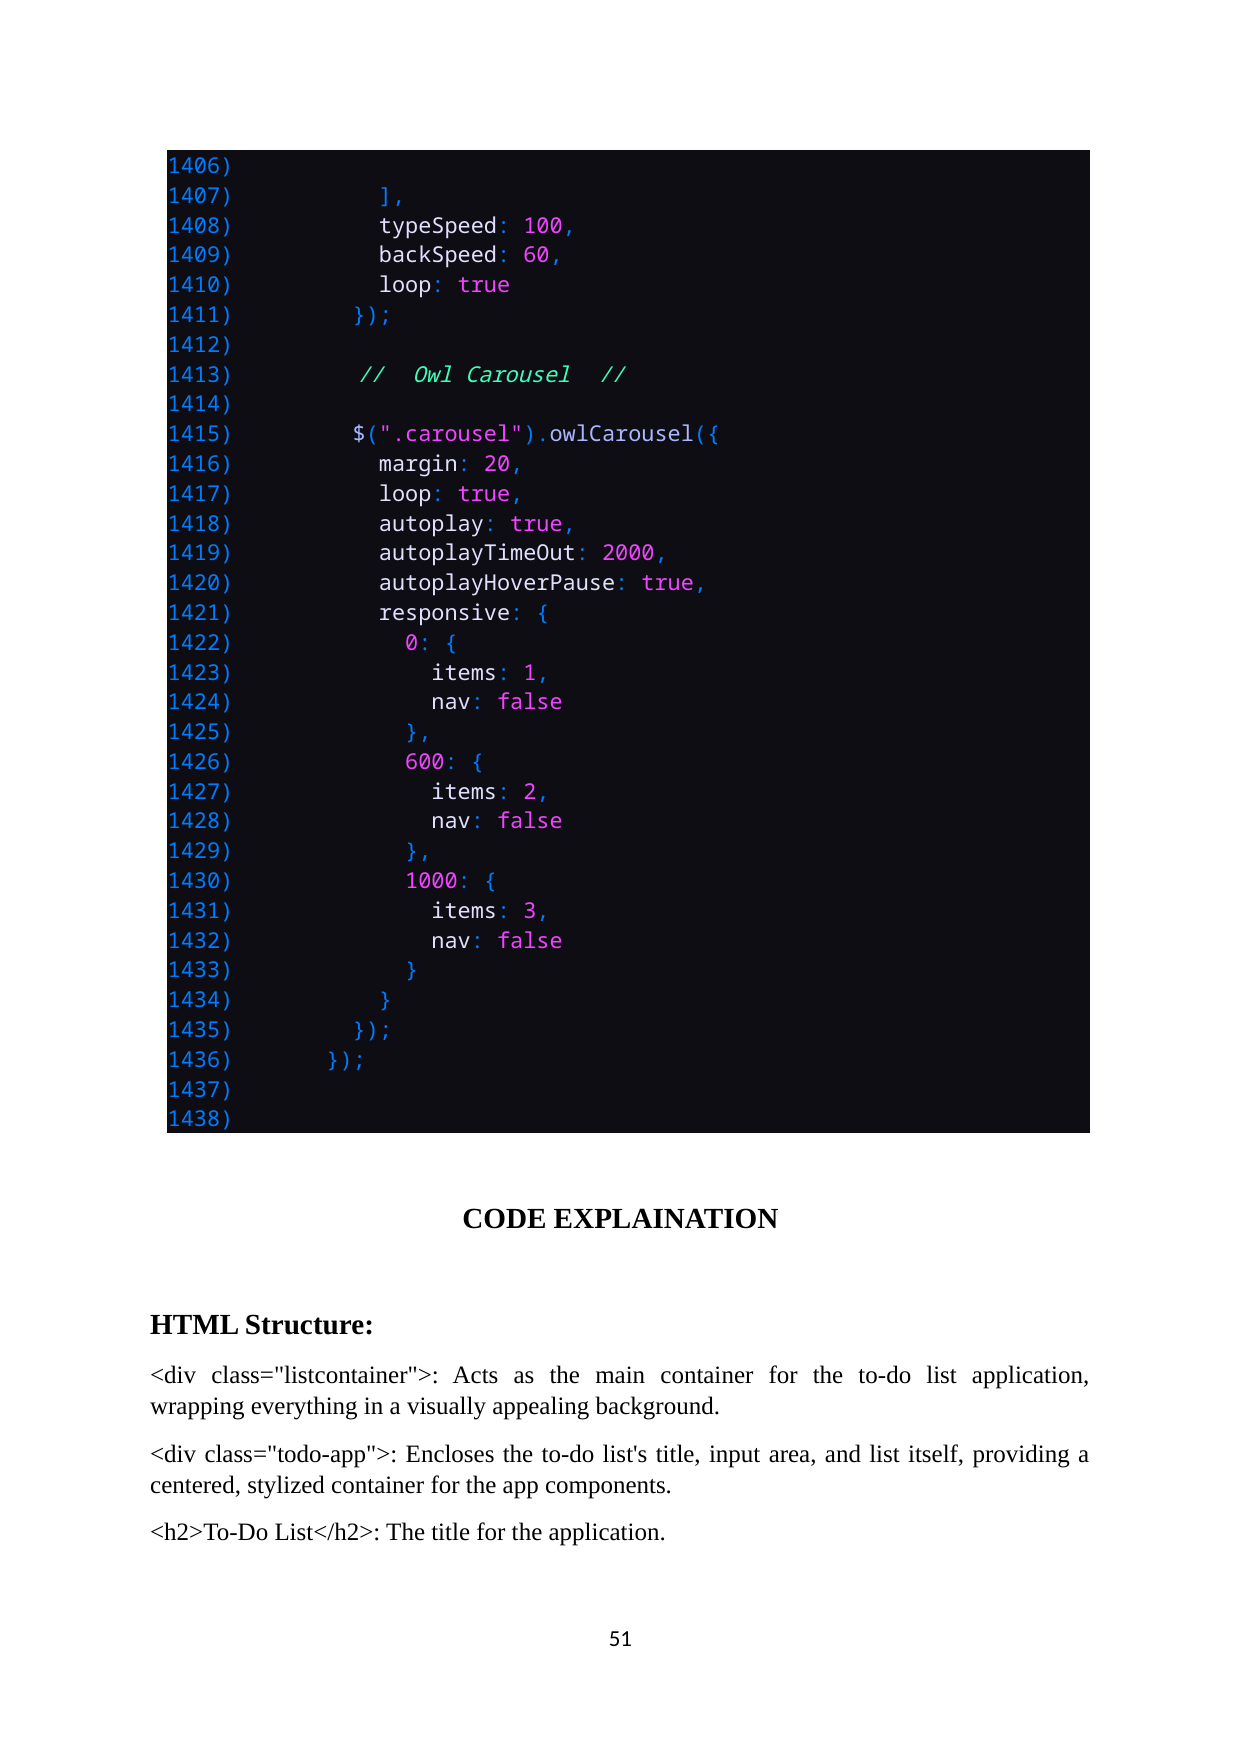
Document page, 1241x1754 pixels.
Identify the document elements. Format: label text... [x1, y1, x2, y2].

list } [167, 984, 1090, 1014]
list loop: true, [167, 478, 1090, 507]
list 1000: { [167, 865, 1090, 895]
text <div class="listcontainer">: Acts as the main container for the to-do list application, wrapping everything in a visually appealing background. [150, 1360, 1090, 1420]
list }); [167, 1014, 1090, 1044]
list }); [167, 299, 1090, 329]
list }, [167, 835, 1090, 865]
text CODE EXPLAINATION [150, 1201, 1090, 1235]
list $(".carousel").owlCarousel({ [167, 418, 1090, 448]
list autoplayHoverPause: true, [167, 567, 1090, 597]
list }, [167, 716, 1090, 746]
list ], [167, 180, 1090, 209]
list 0: { [167, 627, 1090, 656]
list responsive: { [167, 597, 1090, 627]
list }); [167, 1044, 1090, 1073]
list nav: false [167, 924, 1090, 954]
list items: 3, [167, 895, 1090, 924]
list autoplayTimeOut: 2000, [167, 537, 1090, 567]
list } [167, 954, 1090, 984]
text <h2>To-Do List</h2>: The title for the application. [150, 1517, 1090, 1546]
list nav: false [167, 805, 1090, 835]
list items: 2, [167, 776, 1090, 805]
list 600: { [167, 746, 1090, 776]
text <div class="todo-app">: Encloses the to-do list's title, input area, and list itself, providing a centered, stylized container for the app components. [150, 1439, 1090, 1498]
list margin: 20, [167, 448, 1090, 478]
text HTML Structure: [150, 1307, 1090, 1341]
list nav: false [167, 686, 1090, 716]
list loop: true [167, 269, 1090, 299]
list typeSpeed: 100, [167, 209, 1090, 239]
list autoplay: true, [167, 507, 1090, 537]
list backSpeed: 60, [167, 239, 1090, 269]
list // Owl Carousel // [167, 358, 1090, 388]
list items: 1, [167, 656, 1090, 686]
